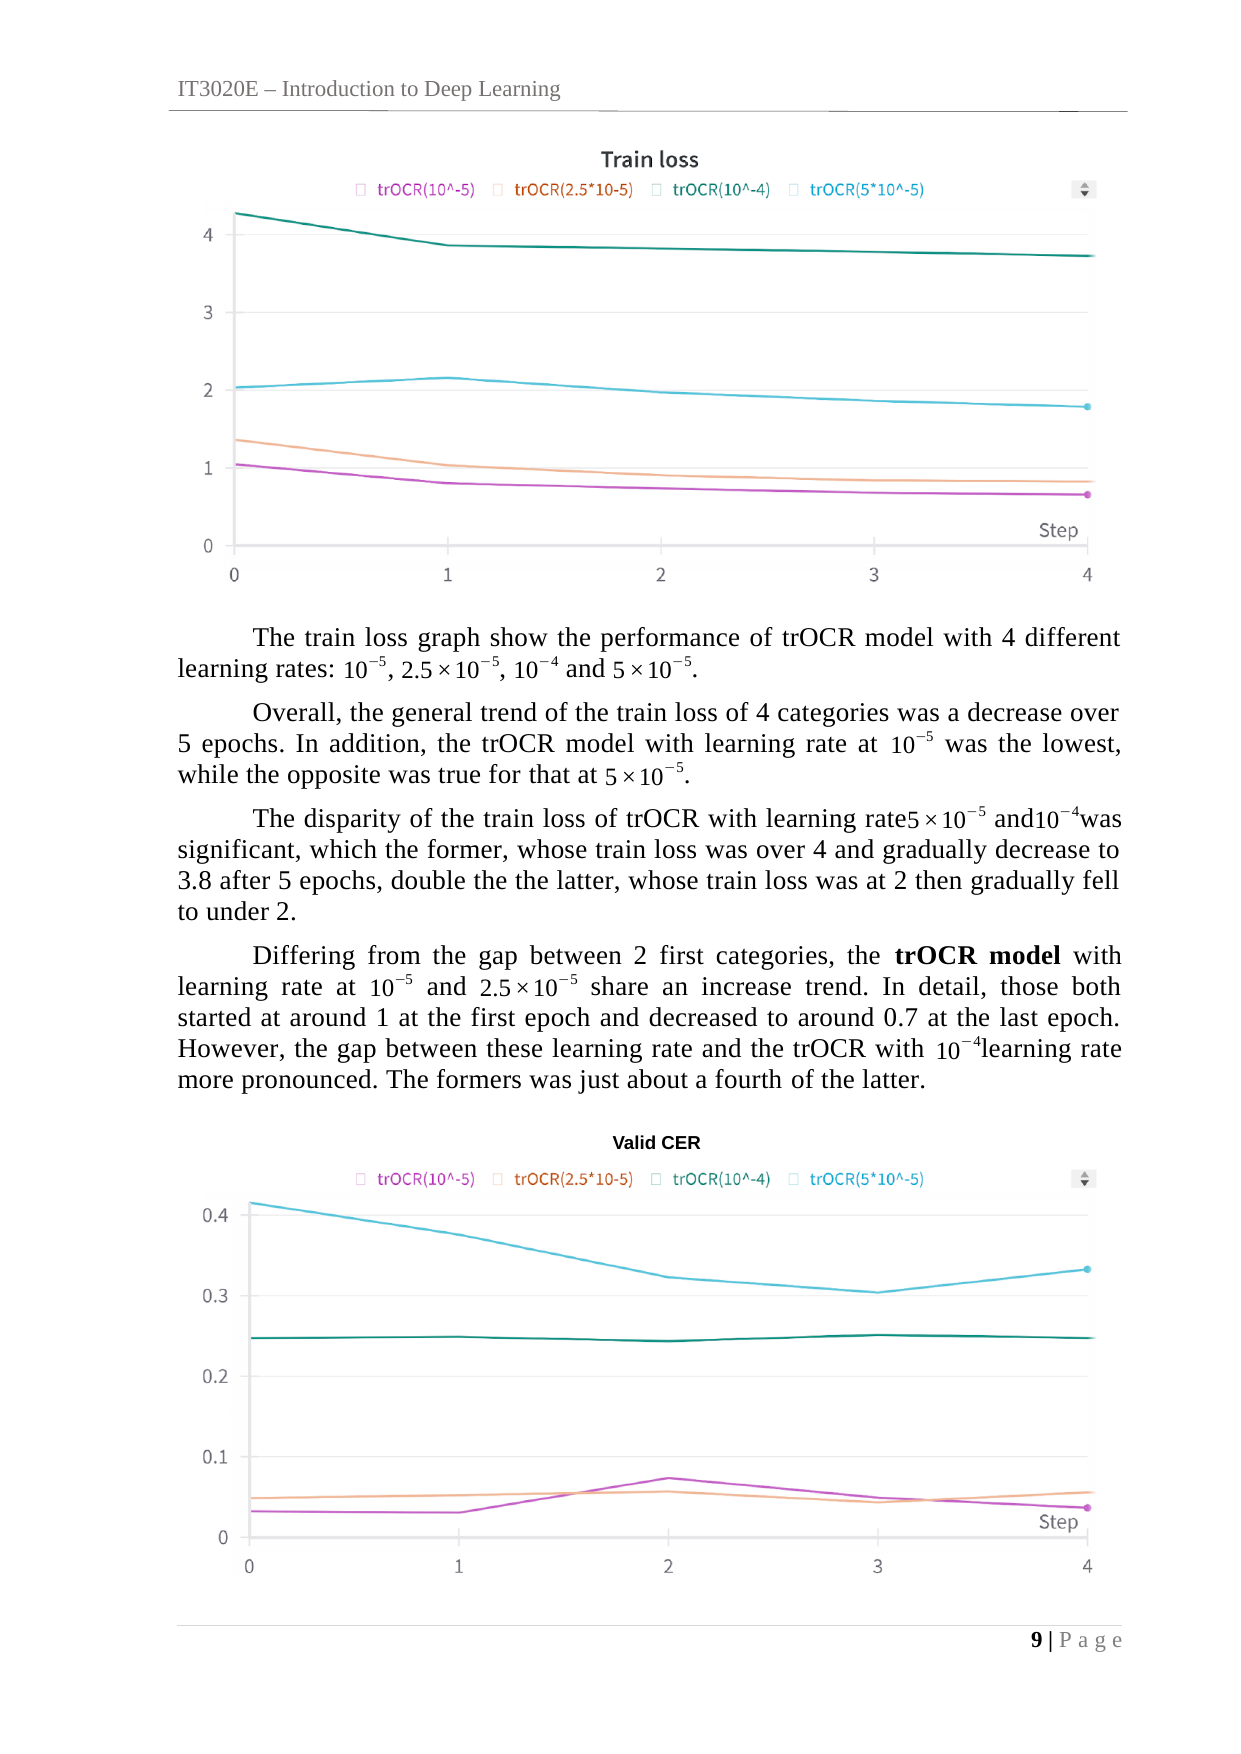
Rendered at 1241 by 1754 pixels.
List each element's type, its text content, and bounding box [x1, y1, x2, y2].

text The train loss graph show the performance of trOCR model with 4 different learning rates: , , and . [177, 621, 1122, 683]
text Differing from the gap between 2 first categories, the trOCR model with learning rate at and share an increase trend. In detail, those both started at around 1 at the first epoch and decreased to around 0.7 at the last epoch. However, the gap between these learning rate and the trOCR with learning rate more pronounced. The formers was just about a fourth of the latter. [177, 939, 1122, 1095]
text The disparity of the train loss of trOCR with learning rate andwas significant, which the former, whose train loss was over 4 and gradually decrease to 3.8 after 5 epochs, double the the latter, whose train loss was at 2 then gradually fell to under 2. [177, 802, 1122, 927]
picture [179, 1107, 1120, 1601]
text Overall, the general trend of the train loss of 4 categories was a decrease over 5 epochs. In addition, the trOCR model with learning rate at was the lowest, while the opposite was true for that at . [177, 696, 1122, 789]
picture [179, 118, 1120, 609]
